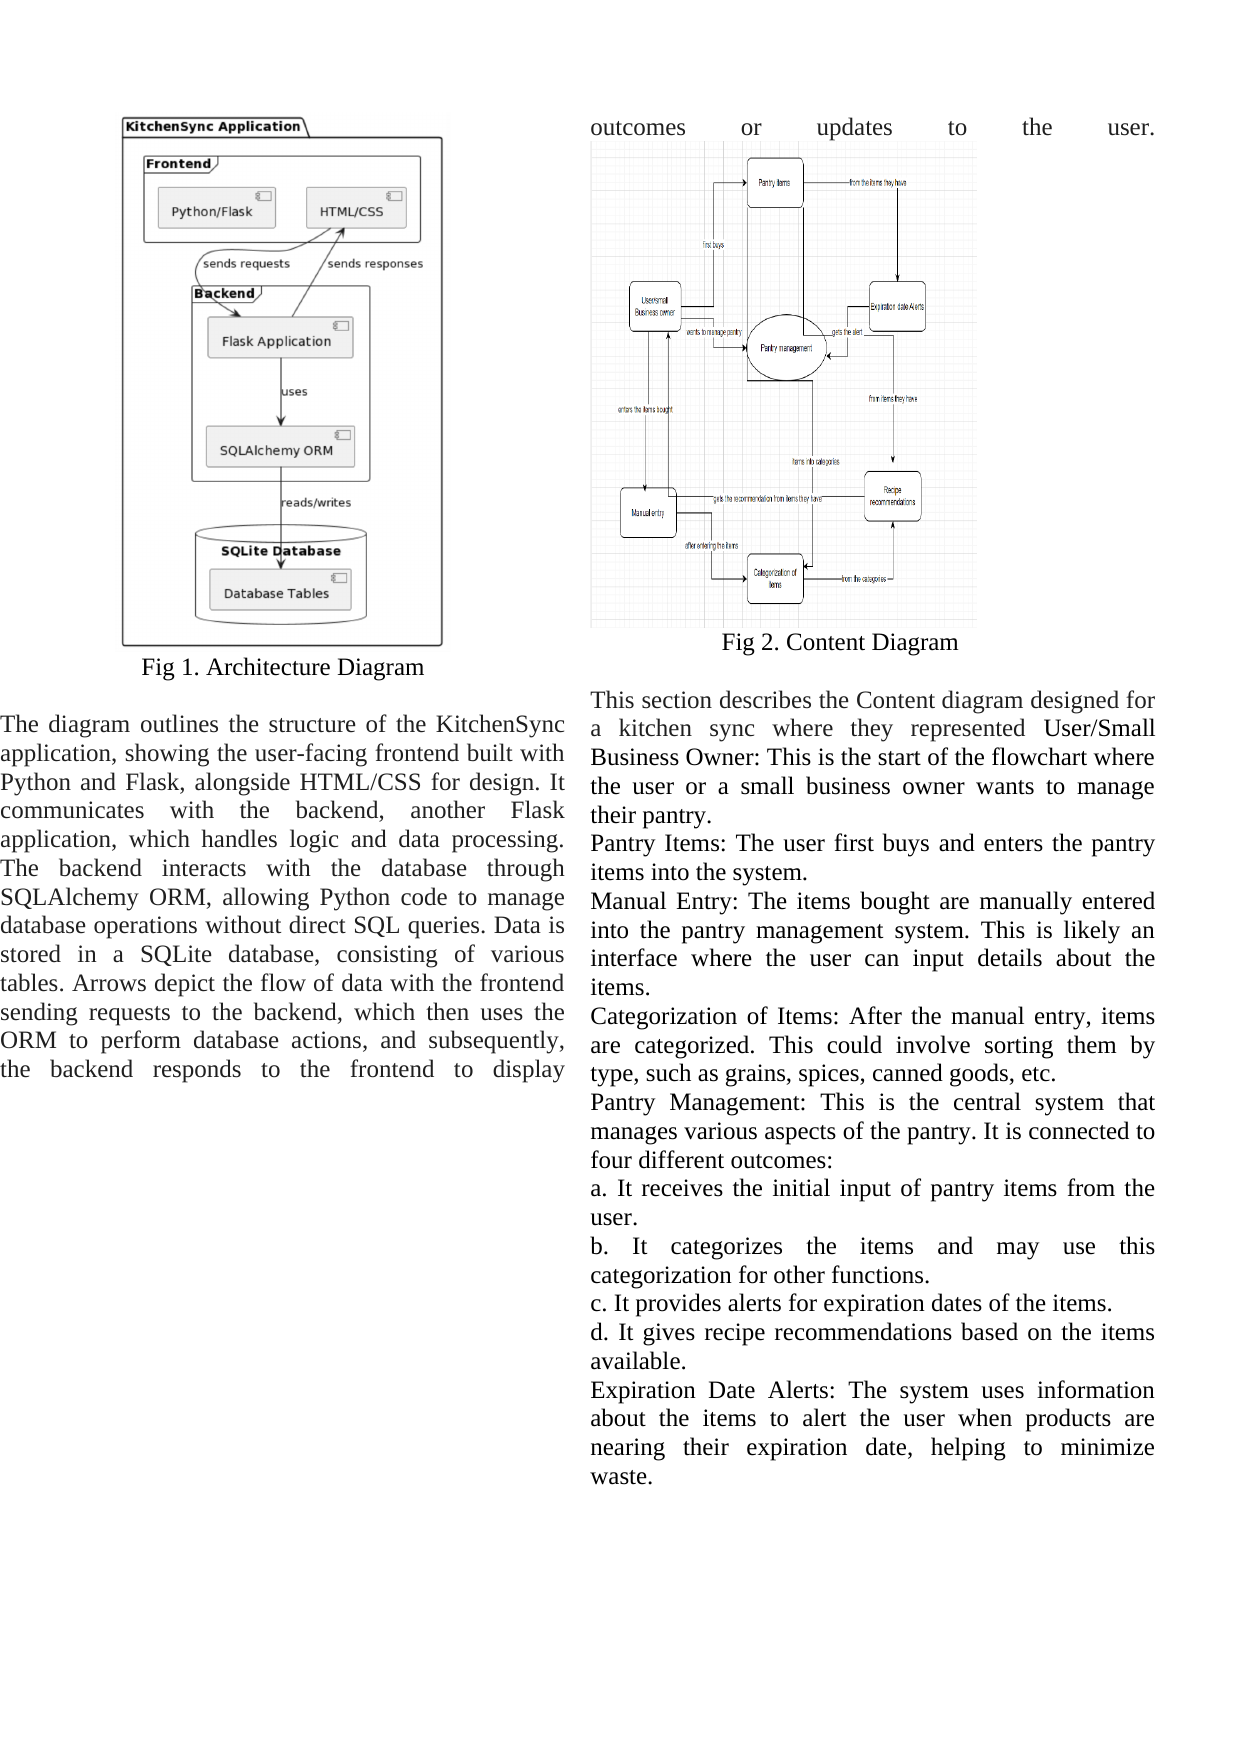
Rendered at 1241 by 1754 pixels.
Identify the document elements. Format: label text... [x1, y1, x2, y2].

text This section describes the Content diagram designed for a kitchen sync where they represented User/Small Business Owner: This is the start of the flowchart where the user or a small business owner wants to manage their pantry. [590, 685, 1156, 828]
text Pantry Management: This is the central system that manages various aspects of the pantry. It is connected to four different outcomes: [590, 1087, 1156, 1173]
text Manual Entry: The items bought are manually entered into the pantry management system. This is likely an interface where the user can input details about the items. [590, 886, 1156, 1001]
text Expiration Date Alerts: The system uses information about the items to alert the user when products are nearing their expiration date, helping to minimize waste. [590, 1375, 1156, 1490]
text Fig 1. Architecture Diagram [0, 652, 565, 681]
text Fig 2. Content Diagram [590, 627, 1156, 656]
picture [590, 141, 977, 628]
text Categorization of Items: After the manual entry, items are categorized. This could involve sorting them by type, such as grains, spices, canned goods, etc. [590, 1001, 1156, 1087]
picture [115, 112, 451, 652]
text a. It receives the initial input of pantry items from the user. [590, 1173, 1156, 1231]
text Pantry Items: The user first buys and enters the pantry items into the system. [590, 828, 1156, 886]
text c. It provides alerts for expiration dates of the items. [590, 1288, 1156, 1317]
text d. It gives recipe recommendations based on the items available. [590, 1317, 1156, 1375]
text The diagram outlines the structure of the KitchenSync application, showing the user-facing frontend built with Python and Flask, alongside HTML/CSS for design. It communicates with the backend, another Flask application, which handles logic and data processing. The backend interacts with the database through SQLAlchemy ORM, allowing Python code to manage database operations without direct SQL queries. Data is stored in a SQLite database, consisting of various tables. Arrows depict the flow of data with the frontend sending requests to the backend, which then uses the ORM to perform database actions, and subsequently, the backend responds to the frontend to display outcomes or updates to the user. [0, 709, 565, 1083]
text b. It categorizes the items and may use this categorization for other functions. [590, 1231, 1156, 1288]
